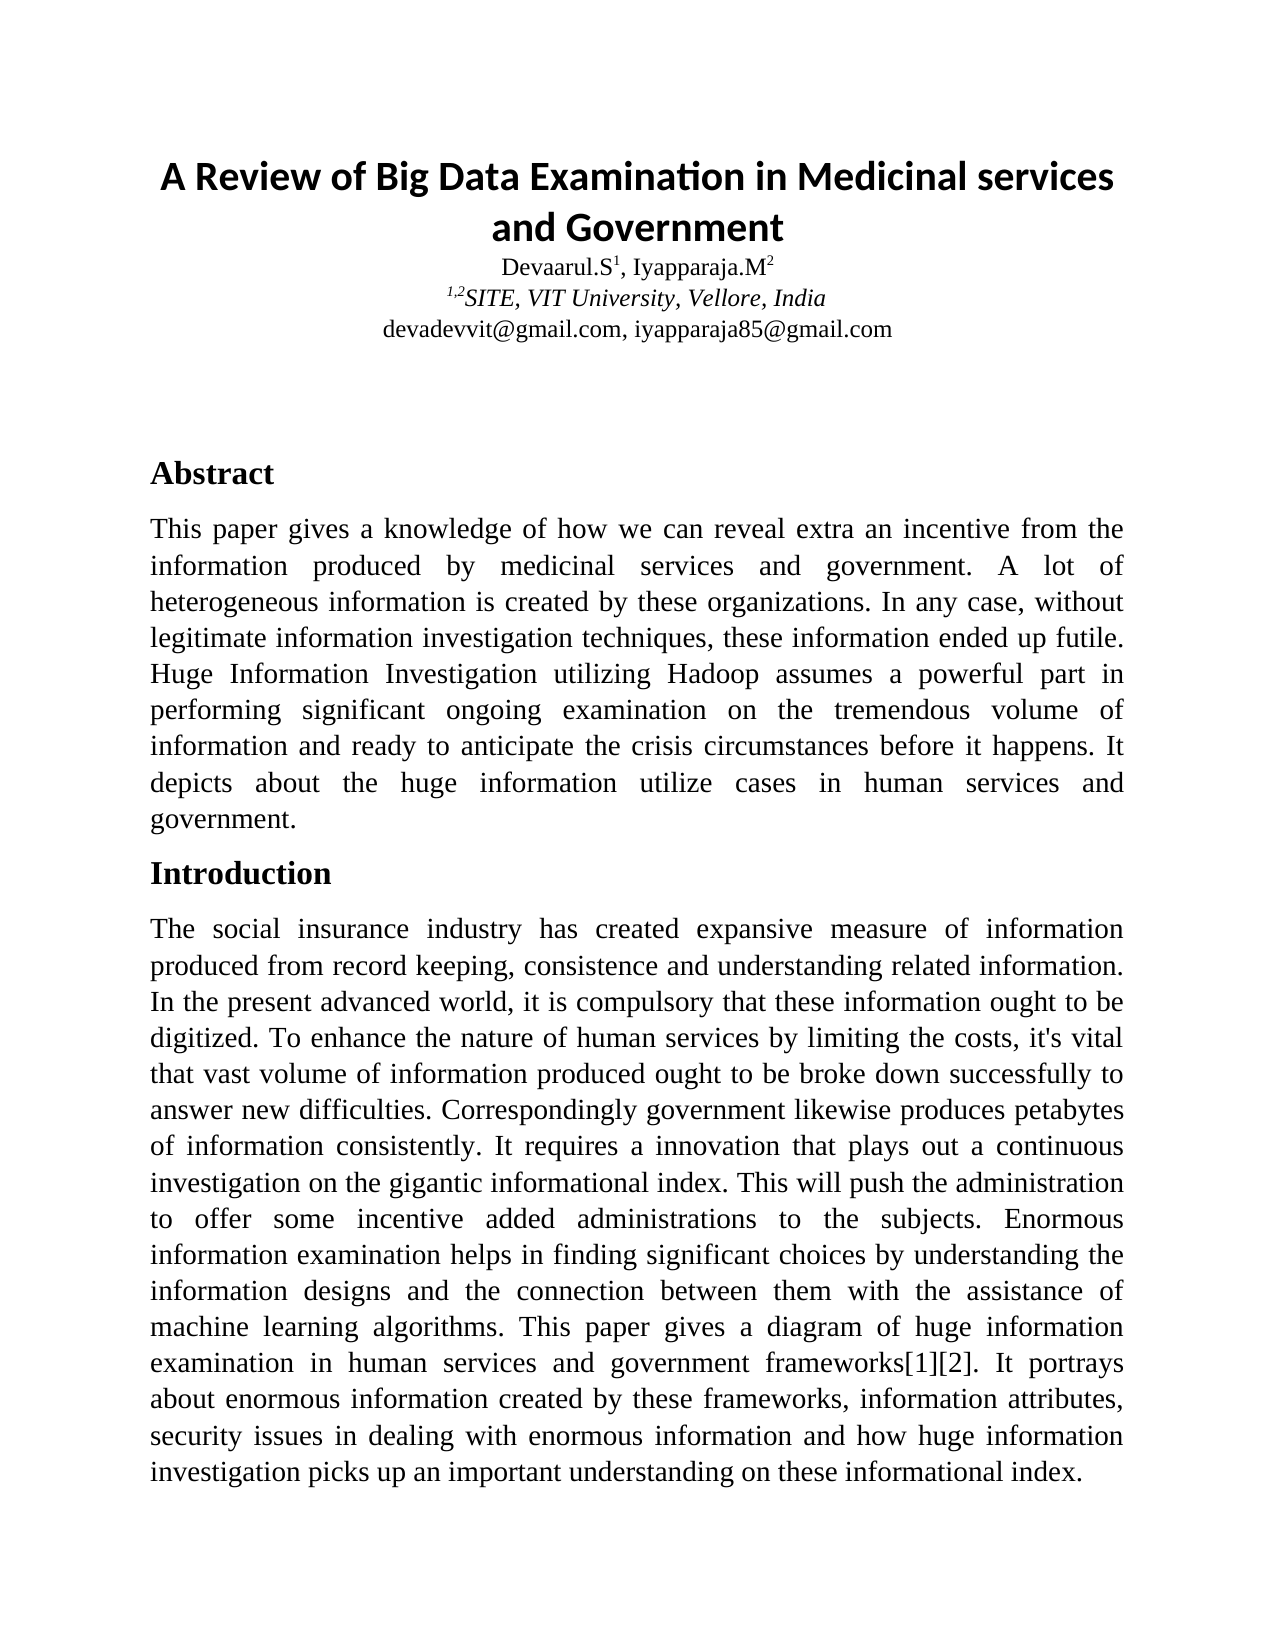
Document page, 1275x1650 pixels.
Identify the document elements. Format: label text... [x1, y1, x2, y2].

text This paper gives a knowledge of how we can reveal extra an incentive from the information produced by medicinal services and government. A lot of heterogeneous information is created by these organizations. In any case, without legitimate information investigation techniques, these information ended up futile. Huge Information Investigation utilizing Hadoop assumes a powerful part in performing significant ongoing examination on the tremendous volume of information and ready to anticipate the crisis circumstances before it happens. It depicts about the huge information utilize cases in human services and government. [150, 512, 1125, 834]
text 1,2SITE, VIT University, Vellore, India [150, 283, 1125, 311]
text Abstract [150, 454, 1125, 492]
text devadevvit@gmail.com, iyapparaja85@gmail.com [150, 314, 1125, 342]
text A Review of Big Data Examination in Medicinal services and Government [150, 150, 1125, 252]
text Introduction [150, 854, 1125, 892]
text The social insurance industry has created expansive measure of information produced from record keeping, consistence and understanding related information. In the present advanced world, it is compulsory that these information ought to be digitized. To enhance the nature of human services by limiting the costs, it's vital that vast volume of information produced ought to be broke down successfully to answer new difficulties. Correspondingly government likewise produces petabytes of information consistently. It requires a innovation that plays out a continuous investigation on the gigantic informational index. This will push the administration to offer some incentive added administrations to the subjects. Enormous information examination helps in finding significant choices by understanding the information designs and the connection between them with the assistance of machine learning algorithms. This paper gives a diagram of huge information examination in human services and government frameworks[1][2]. It portrays about enormous information created by these frameworks, information attributes, security issues in dealing with enormous information and how huge information investigation picks up an important understanding on these informational index. [150, 912, 1125, 1487]
text Devaarul.S1, Iyapparaja.M2 [150, 252, 1125, 280]
